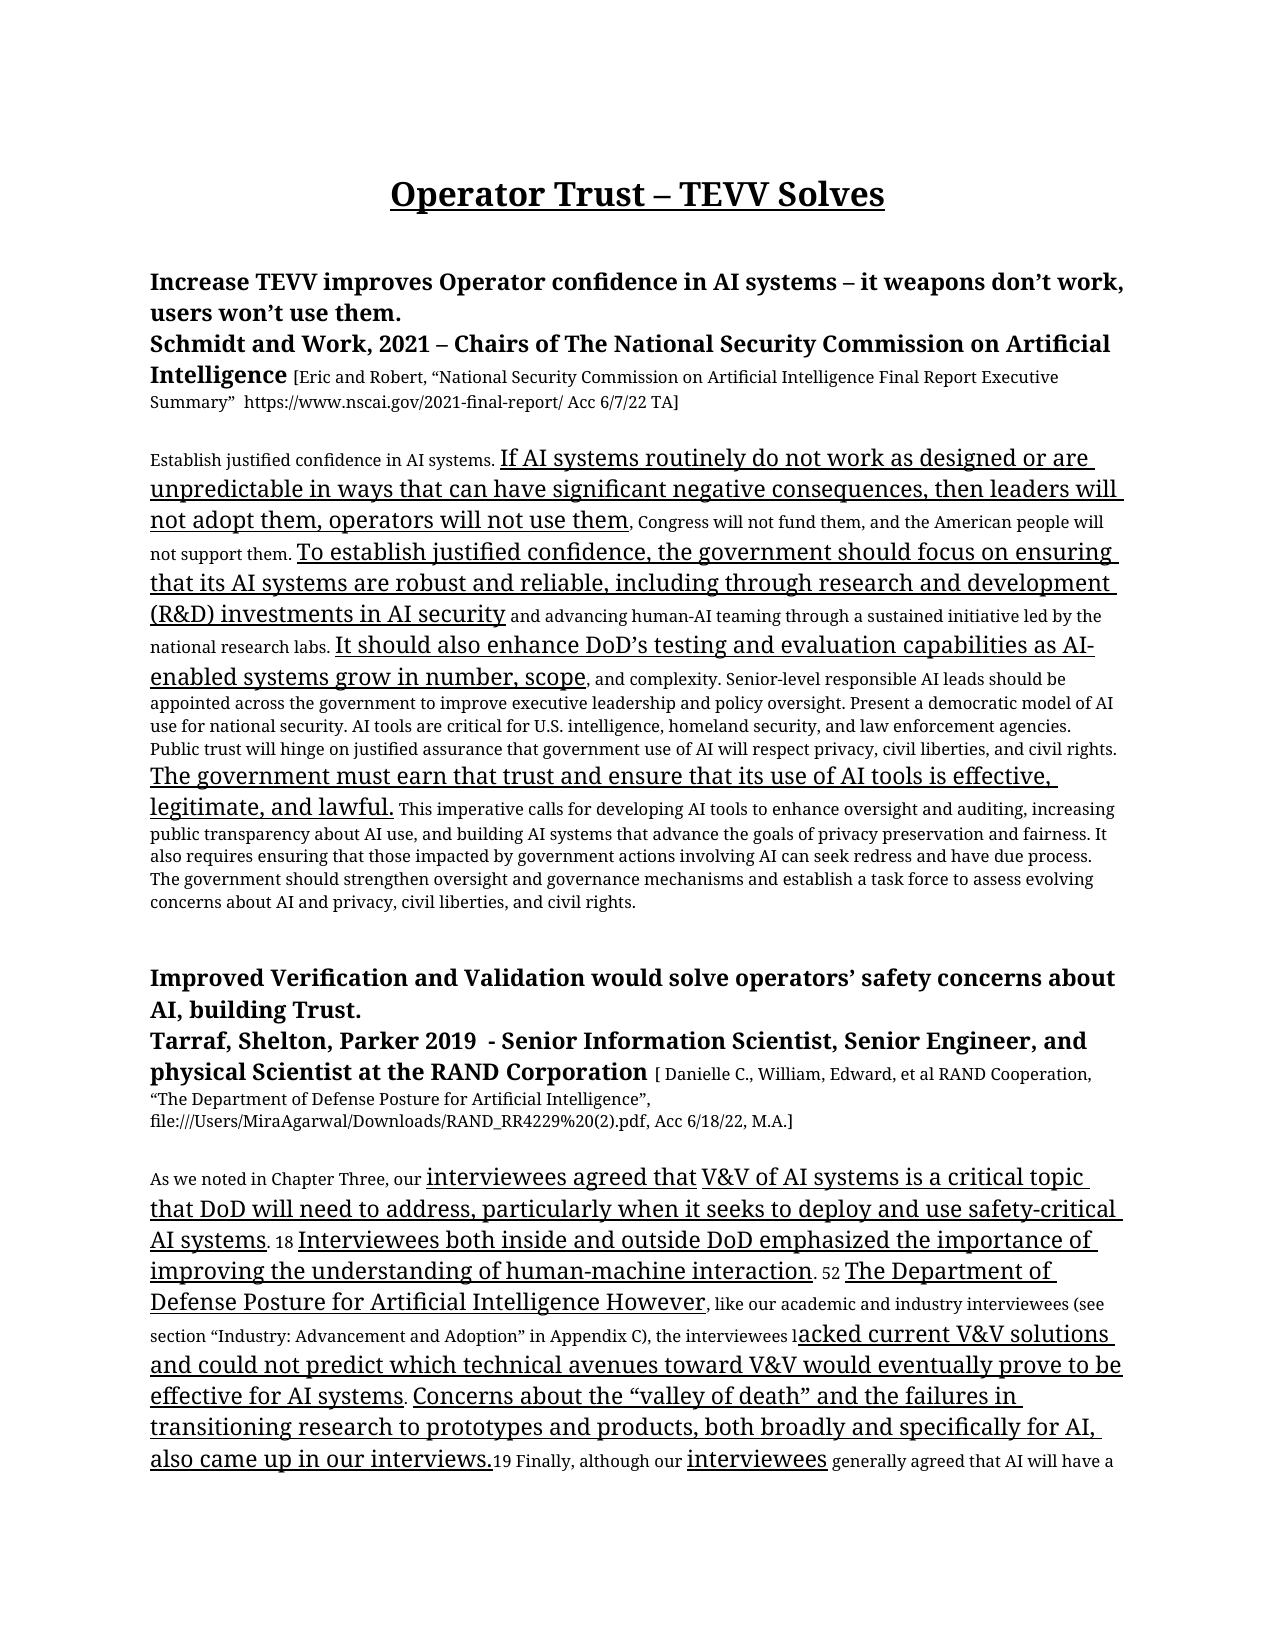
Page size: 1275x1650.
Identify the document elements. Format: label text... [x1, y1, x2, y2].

text Establish justified confidence in AI systems. If AI systems routinely do not work as designed or are unpredictable in ways that can have significant negative consequences, then leaders will not adopt them, operators will not use them, Congress will not fund them, and the American people will not support them. To establish justified confidence, the government should focus on ensuring that its AI systems are robust and reliable, including through research and development (R&D) investments in AI security and advancing human-AI teaming through a sustained initiative led by the national research labs. It should also enhance DoD’s testing and evaluation capabilities as AI-enabled systems grow in number, scope, and complexity. Senior-level responsible AI leads should be appointed across the government to improve executive leadership and policy oversight. Present a democratic model of AI use for national security. AI tools are critical for U.S. intelligence, homeland security, and law enforcement agencies. Public trust will hinge on justified assurance that government use of AI will respect privacy, civil liberties, and civil rights. The government must earn that trust and ensure that its use of AI tools is effective, legitimate, and lawful. This imperative calls for developing AI tools to enhance oversight and auditing, increasing public transparency about AI use, and building AI systems that advance the goals of privacy preservation and fairness. It also requires ensuring that those impacted by government actions involving AI can seek redress and have due process. The government should strengthen oversight and governance mechanisms and establish a task force to assess evolving concerns about AI and privacy, civil liberties, and civil rights. [150, 442, 1125, 913]
text Increase TEVV improves Operator confidence in AI systems – it weapons don’t work, users won’t use them. [150, 266, 1125, 328]
subtitle Operator Trust – TEVV Solves [150, 171, 1125, 216]
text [150, 1161, 1125, 1474]
text Schmidt and Work, 2021 – Chairs of The National Security Commission on Artificial Intelligence [Eric and Robert, “National Security Commission on Artificial Intelligence Final Report Executive Summary” https://www.nscai.gov/2021-final-report/ Acc 6/7/22 TA] [150, 328, 1125, 413]
text Tarraf, Shelton, Parker 2019 - Senior Information Scientist, Senior Engineer, and physical Scientist at the RAND Corporation [ Danielle C., William, Edward, et al RAND Cooperation, “The Department of Defense Posture for Artificial Intelligence”, file:///Users/MiraAgarwal/Downloads/RAND_RR4229%20(2).pdf, Acc 6/18/22, M.A.] [150, 1025, 1125, 1133]
subtitle Improved Verification and Validation would solve operators’ safety concerns about AI, building Trust. [150, 962, 1125, 1025]
